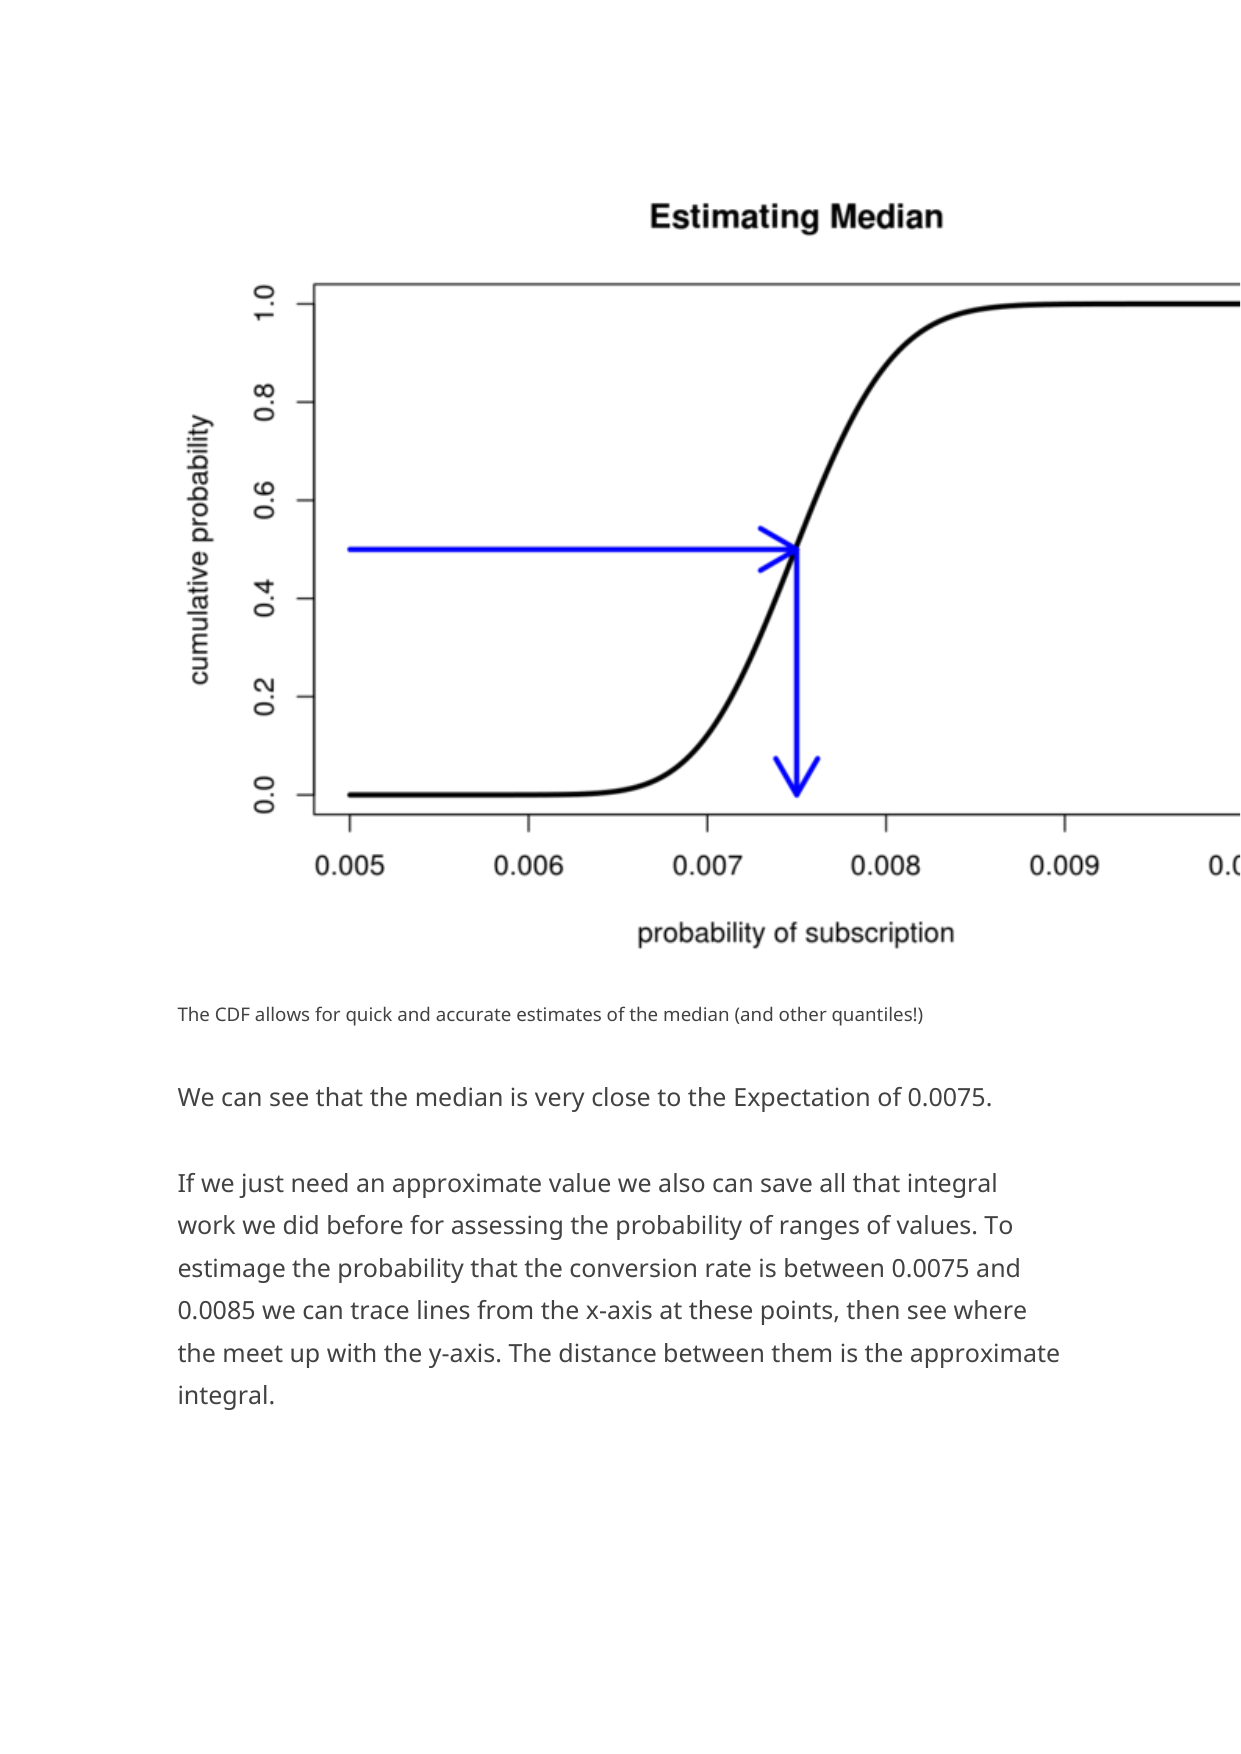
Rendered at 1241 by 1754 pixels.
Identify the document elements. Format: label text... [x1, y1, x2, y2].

text The CDF allows for quick and accurate estimates of the median (and other quantiles!) [177, 986, 1063, 1027]
text We can see that the median is very close to the Expectation of 0.0075. [177, 1071, 1063, 1113]
picture [177, 147, 1241, 986]
text If we just need an approximate value we also can save all that integral work we did before for assessing the probability of ranges of values. To estimage the probability that the conversion rate is between 0.0075 and 0.0085 we can trace lines from the x-axis at these points, then see where the meet up with the y-axis. The distance between them is the approximate integral. [177, 1157, 1063, 1412]
